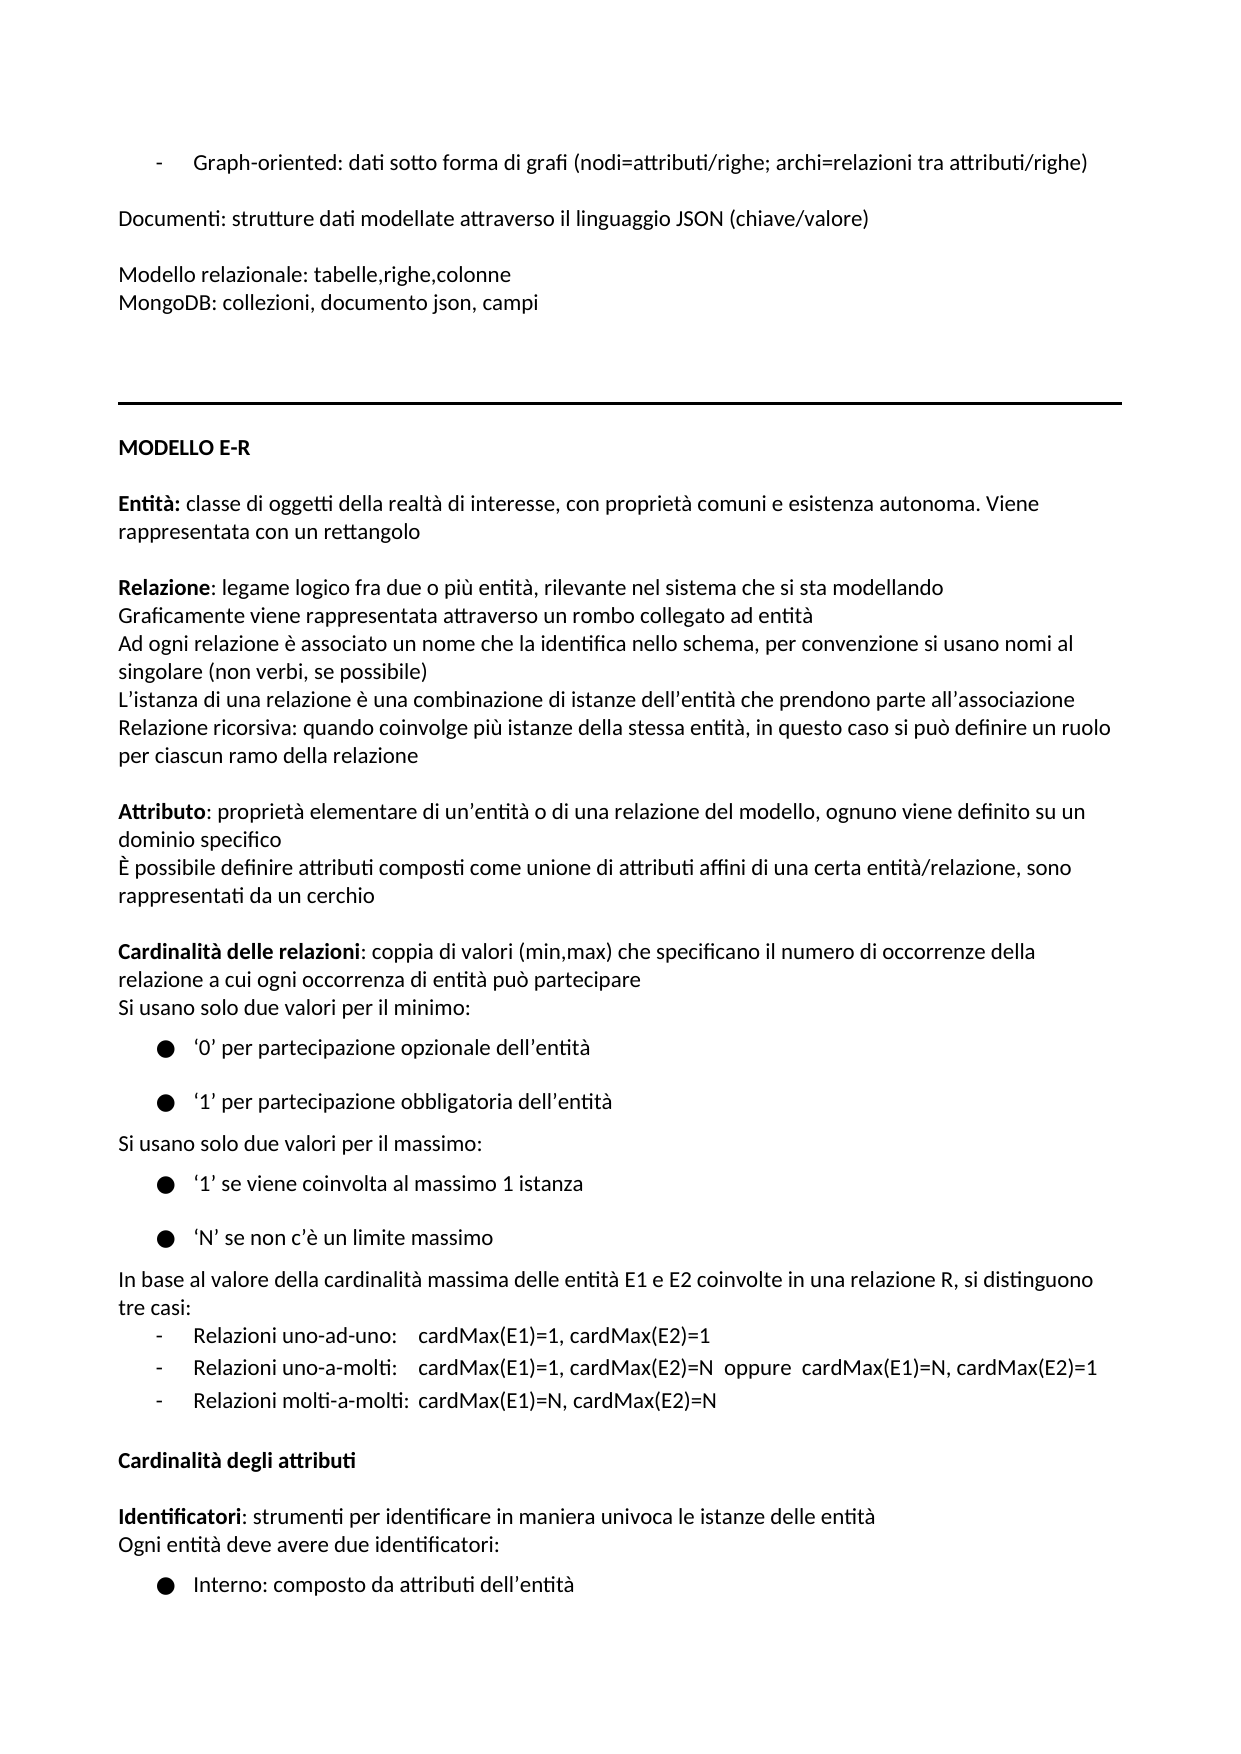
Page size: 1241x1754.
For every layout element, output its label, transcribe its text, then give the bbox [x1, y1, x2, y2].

text Ad ogni relazione è associato un nome che la identifica nello schema, per convenzione si usano nomi al singolare (non verbi, se possibile) [118, 629, 1122, 685]
text Attributo: proprietà elementare di un’entità o di una relazione del modello, ognuno viene definito su un dominio specifico [118, 797, 1122, 853]
text Documenti: strutture dati modellate attraverso il linguaggio JSON (chiave/valore) [118, 204, 1122, 232]
text Relazione: legame logico fra due o più entità, rilevante nel sistema che si sta modellando [118, 573, 1122, 601]
list Relazioni uno-a-molti: cardMax(E1)=1, cardMax(E2)=N oppure cardMax(E1)=N, cardMax(E2)=1 [156, 1353, 1122, 1382]
text MongoDB: collezioni, documento json, campi [118, 288, 1122, 316]
text Entità: classe di oggetti della realtà di interesse, con proprietà comuni e esistenza autonoma. Viene rappresentata con un rettangolo [118, 489, 1122, 545]
text Cardinalità delle relazioni: coppia di valori (min,max) che specificano il numero di occorrenze della relazione a cui ogni occorrenza di entità può partecipare [118, 937, 1122, 993]
text Identificatori: strumenti per identificare in maniera univoca le istanze delle entità [118, 1502, 1122, 1530]
text Relazione ricorsiva: quando coinvolge più istanze della stessa entità, in questo caso si può definire un ruolo per ciascun ramo della relazione [118, 713, 1122, 769]
list Interno: composto da attributi dell’entità [156, 1558, 1122, 1605]
text Ogni entità deve avere due identificatori: [118, 1530, 1122, 1558]
text L’istanza di una relazione è una combinazione di istanze dell’entità che prendono parte all’associazione [118, 685, 1122, 713]
text Si usano solo due valori per il massimo: [118, 1129, 1122, 1157]
list ‘N’ se non c’è un limite massimo [156, 1211, 1122, 1258]
list ‘0’ per partecipazione opzionale dell’entità [156, 1021, 1122, 1068]
list Relazioni uno-ad-uno: cardMax(E1)=1, cardMax(E2)=1 [156, 1321, 1122, 1349]
list Relazioni molti-a-molti: cardMax(E1)=N, cardMax(E2)=N [156, 1386, 1122, 1414]
text Modello relazionale: tabelle,righe,colonne [118, 260, 1122, 288]
text MODELLO E-R [118, 433, 1122, 461]
text Cardinalità degli attributi [118, 1446, 1122, 1474]
list ‘1’ per partecipazione obbligatoria dell’entità [156, 1075, 1122, 1122]
list Graph-oriented: dati sotto forma di grafi (nodi=attributi/righe; archi=relazioni tra attributi/righe) [156, 148, 1122, 176]
text È possibile definire attributi composti come unione di attributi affini di una certa entità/relazione, sono rappresentati da un cerchio [118, 853, 1122, 909]
text In base al valore della cardinalità massima delle entità E1 e E2 coinvolte in una relazione R, si distinguono tre casi: [118, 1265, 1122, 1321]
list ‘1’ se viene coinvolta al massimo 1 istanza [156, 1157, 1122, 1204]
text Graficamente viene rappresentata attraverso un rombo collegato ad entità [118, 601, 1122, 629]
text Si usano solo due valori per il minimo: [118, 993, 1122, 1021]
